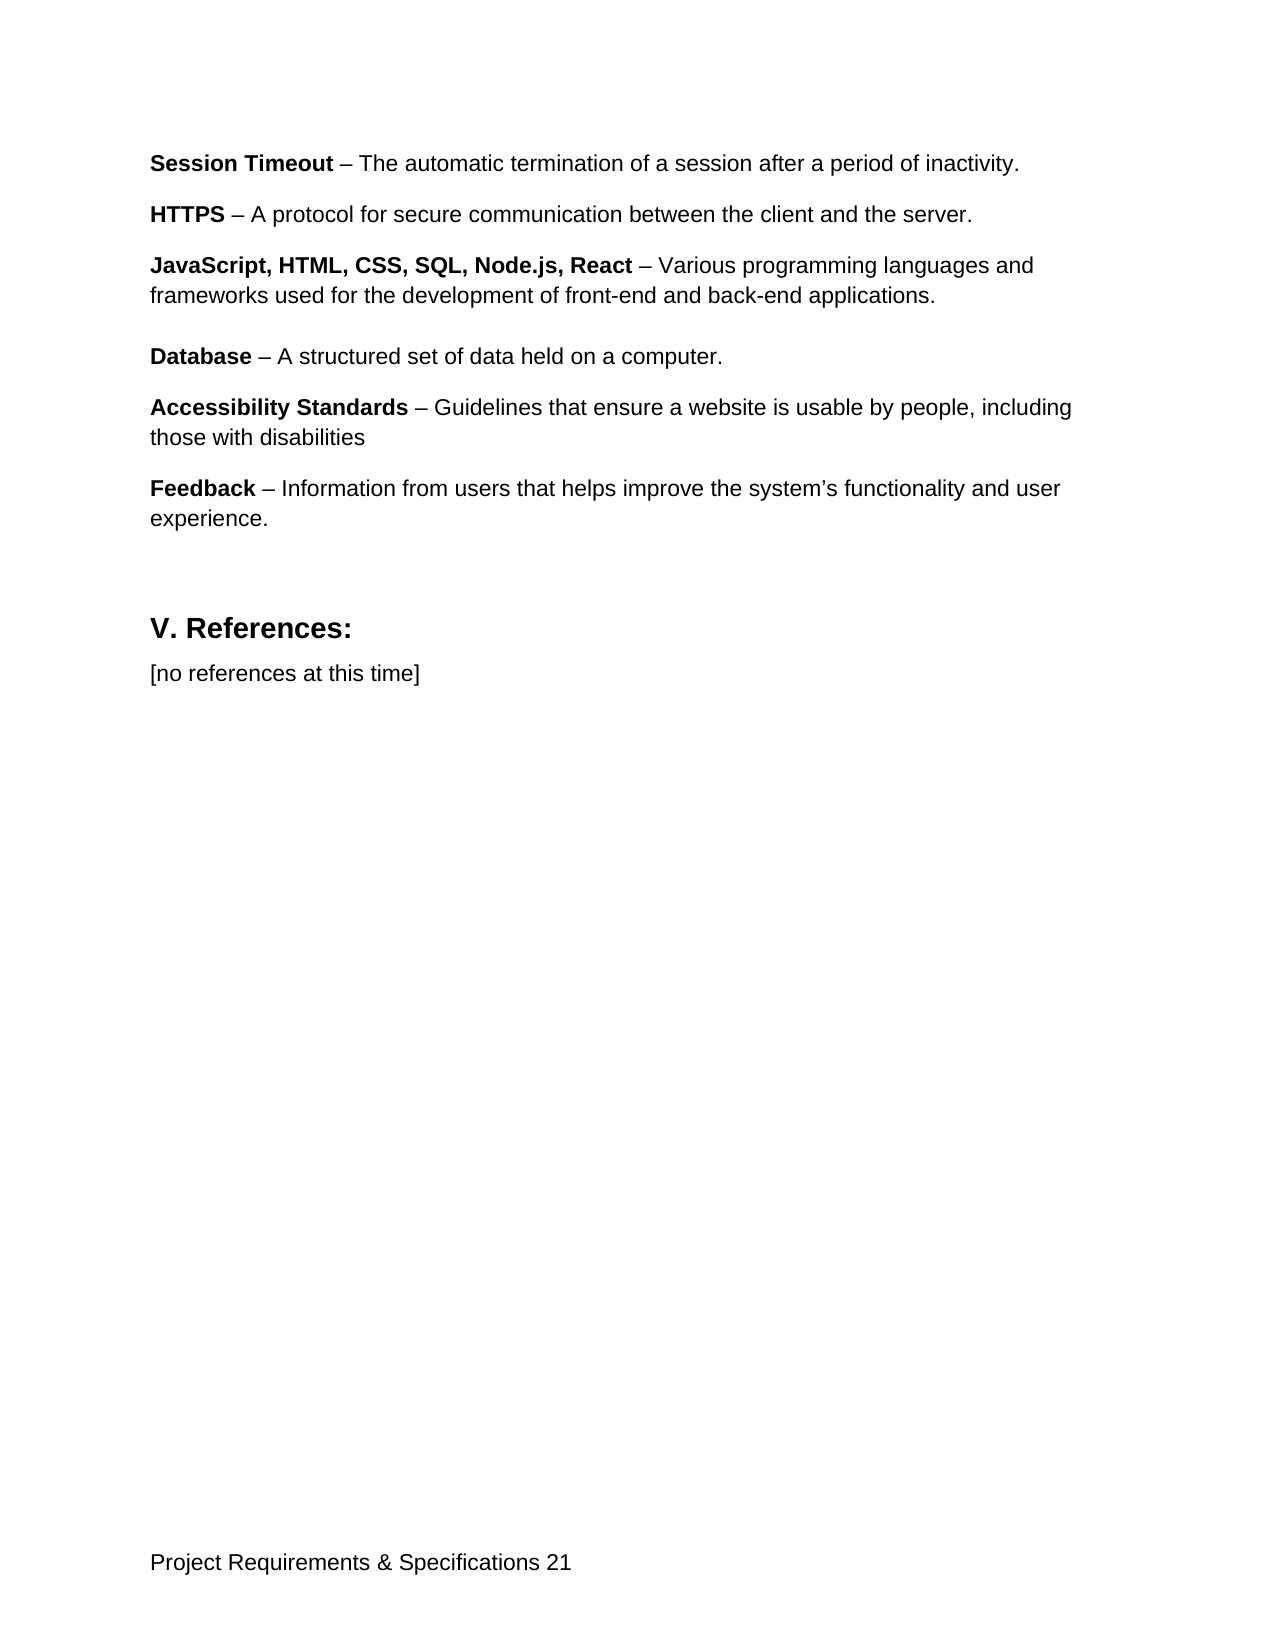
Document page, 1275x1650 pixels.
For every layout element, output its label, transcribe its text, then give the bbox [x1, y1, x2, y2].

text Accessibility Standards – Guidelines that ensure a website is usable by people, including those with disabilities [150, 394, 1125, 450]
subtitle V. References: [150, 611, 1125, 645]
text HTTPS – A protocol for secure communication between the client and the server. [150, 201, 1125, 227]
text [no references at this time] [150, 660, 1125, 686]
text JavaScript, HTML, CSS, SQL, Node.js, React – Various programming languages and frameworks used for the development of front-end and back-end applications. Database – A structured set of data held on a computer. [150, 252, 1125, 369]
text Session Timeout – The automatic termination of a session after a period of inactivity. [150, 150, 1125, 176]
text Feedback – Information from users that helps improve the system’s functionality and user experience. [150, 475, 1125, 532]
